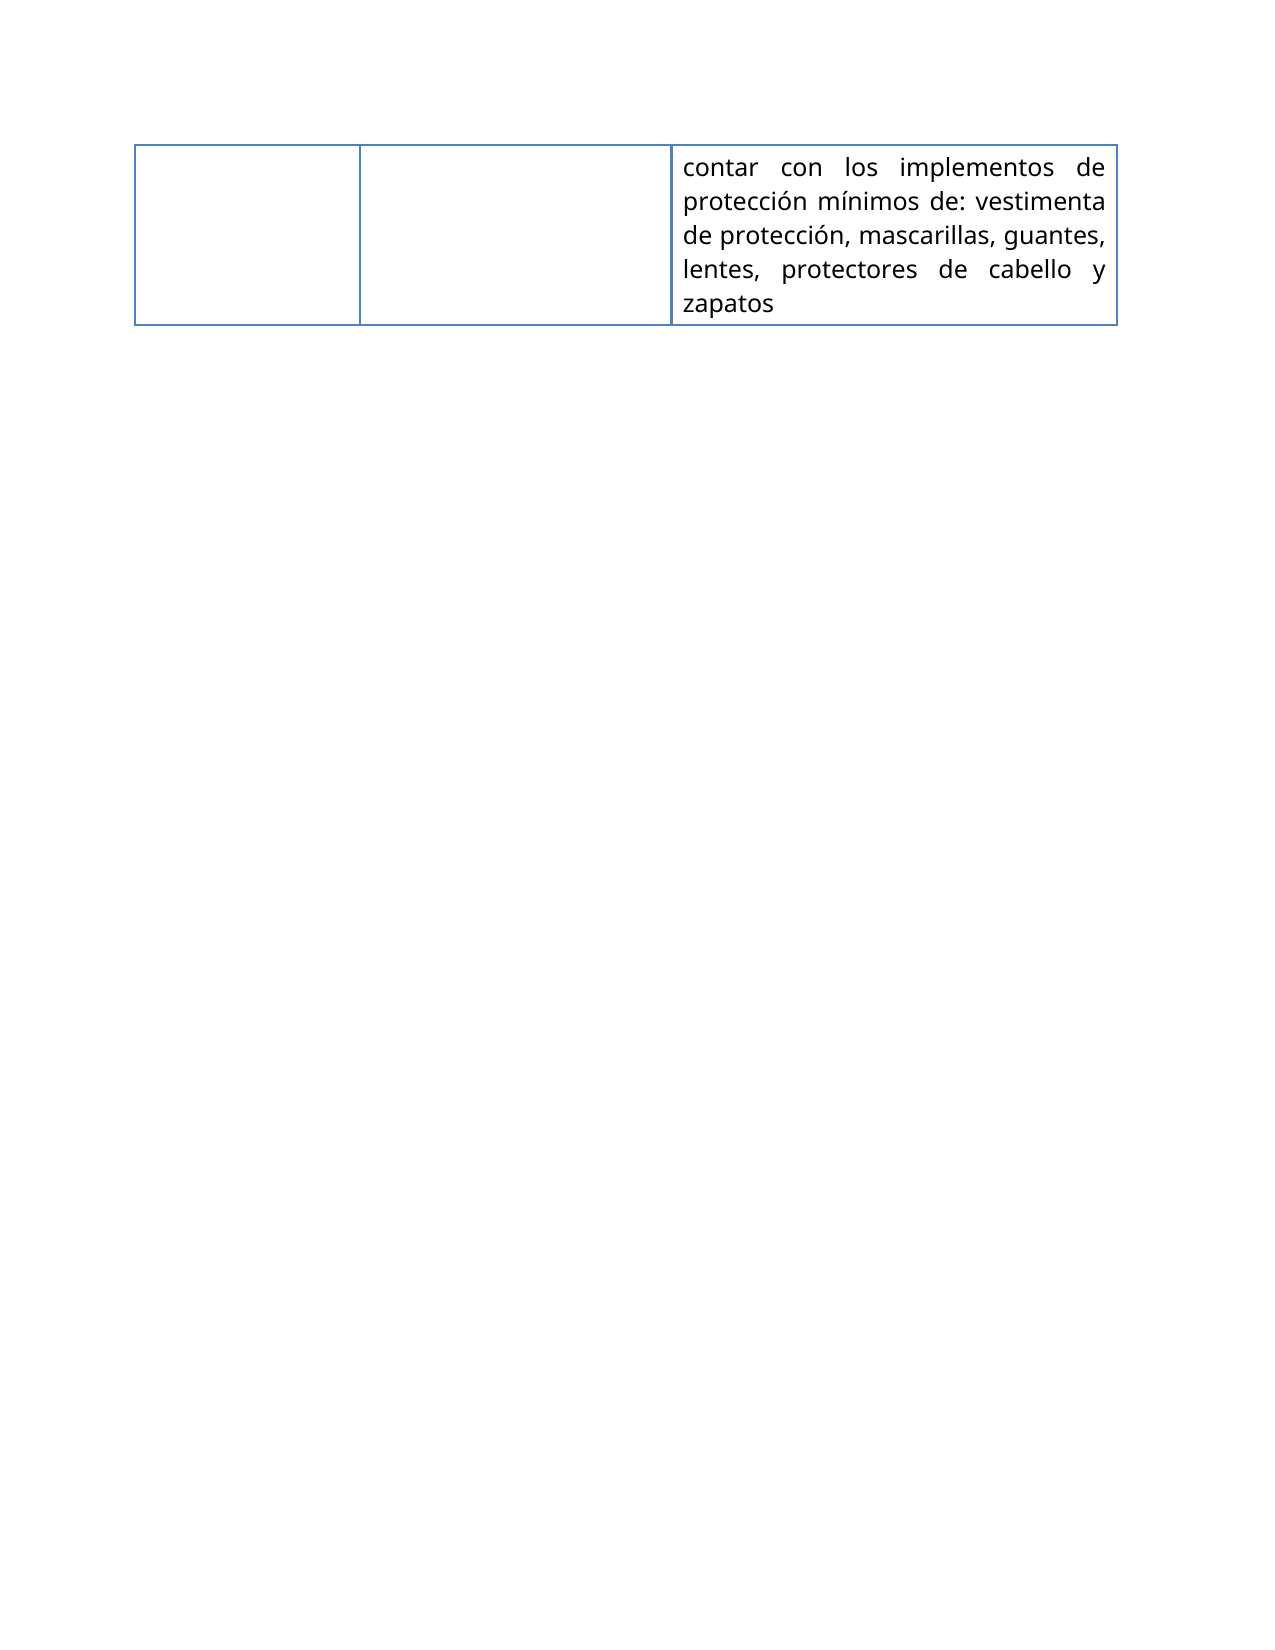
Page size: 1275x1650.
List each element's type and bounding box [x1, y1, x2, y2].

table_cell [361, 146, 670, 324]
table_cell [136, 146, 359, 324]
table_cell [673, 146, 1116, 324]
